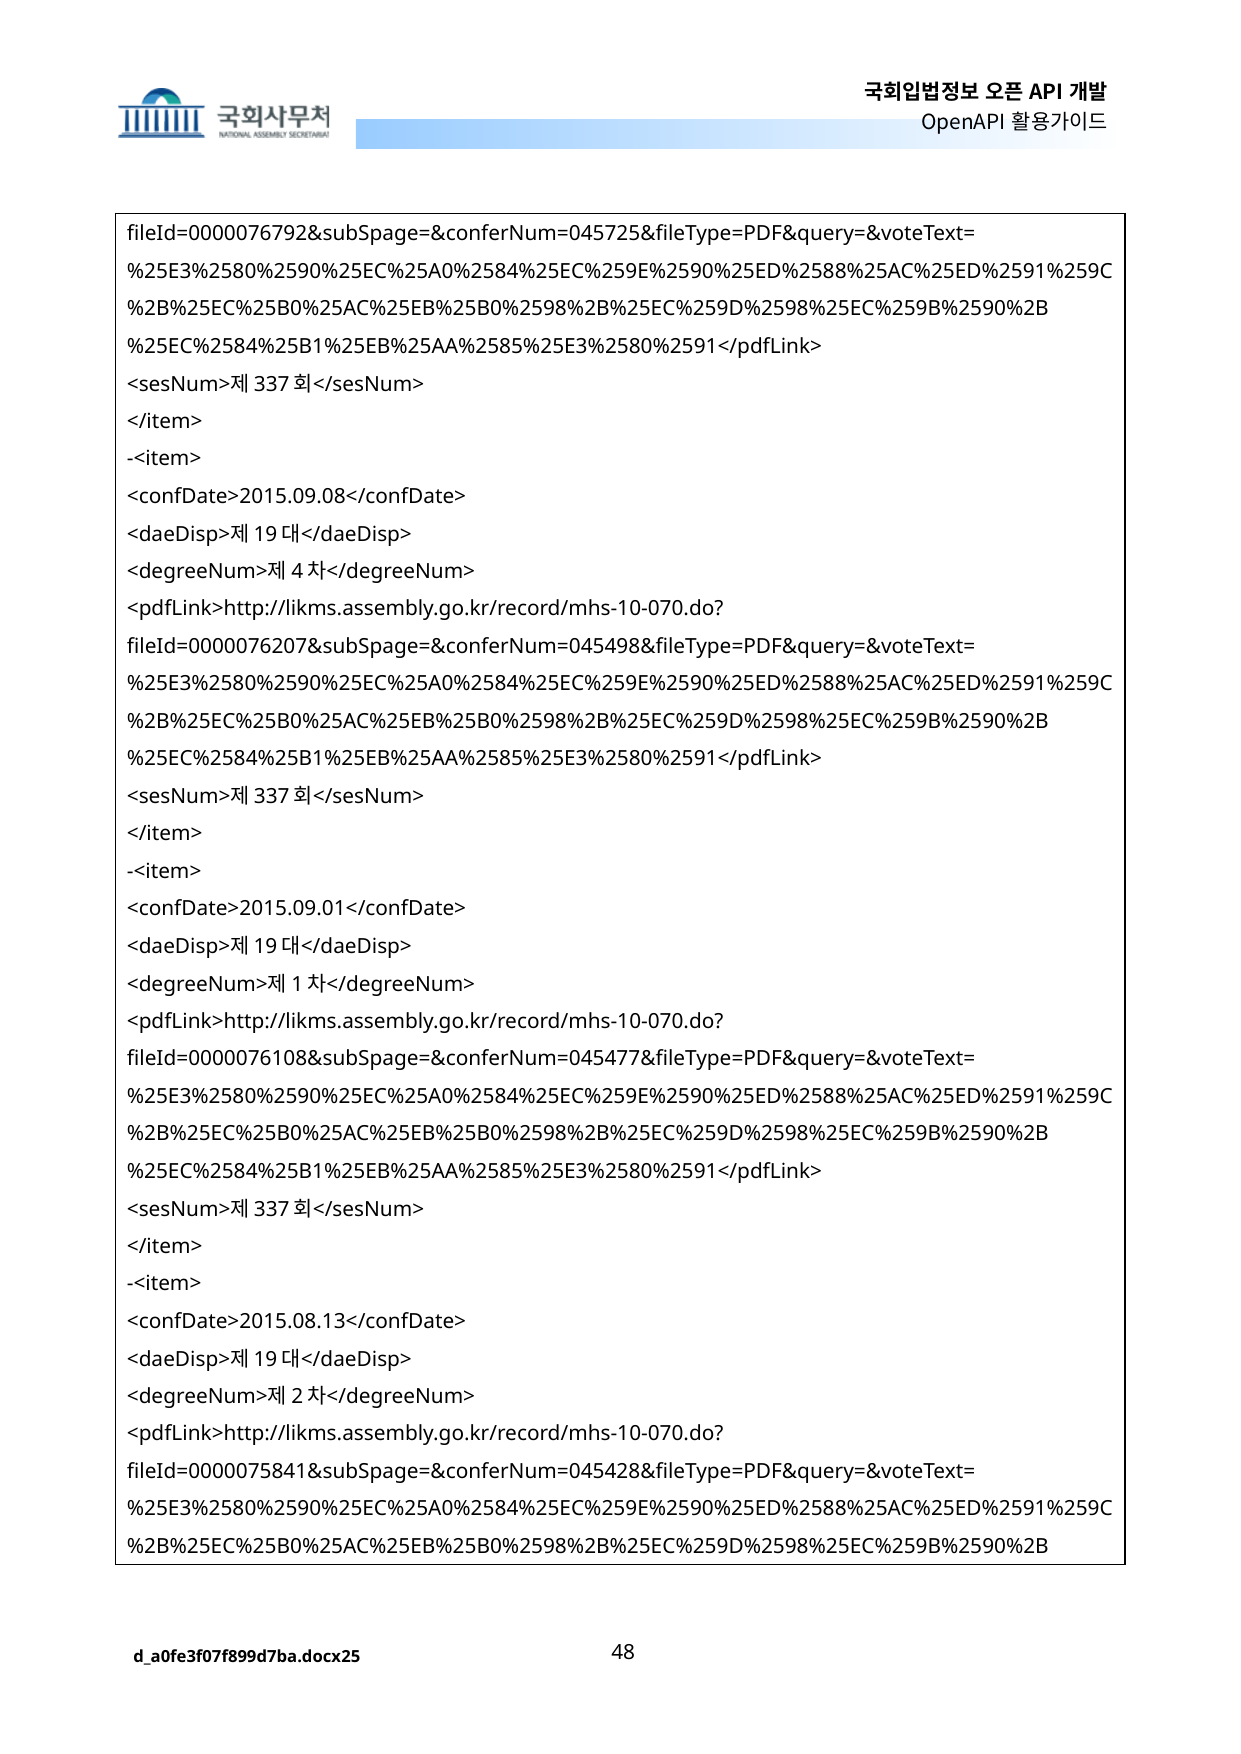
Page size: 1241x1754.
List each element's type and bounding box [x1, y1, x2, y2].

picture [118, 88, 330, 138]
table_cell [116, 214, 1124, 1564]
